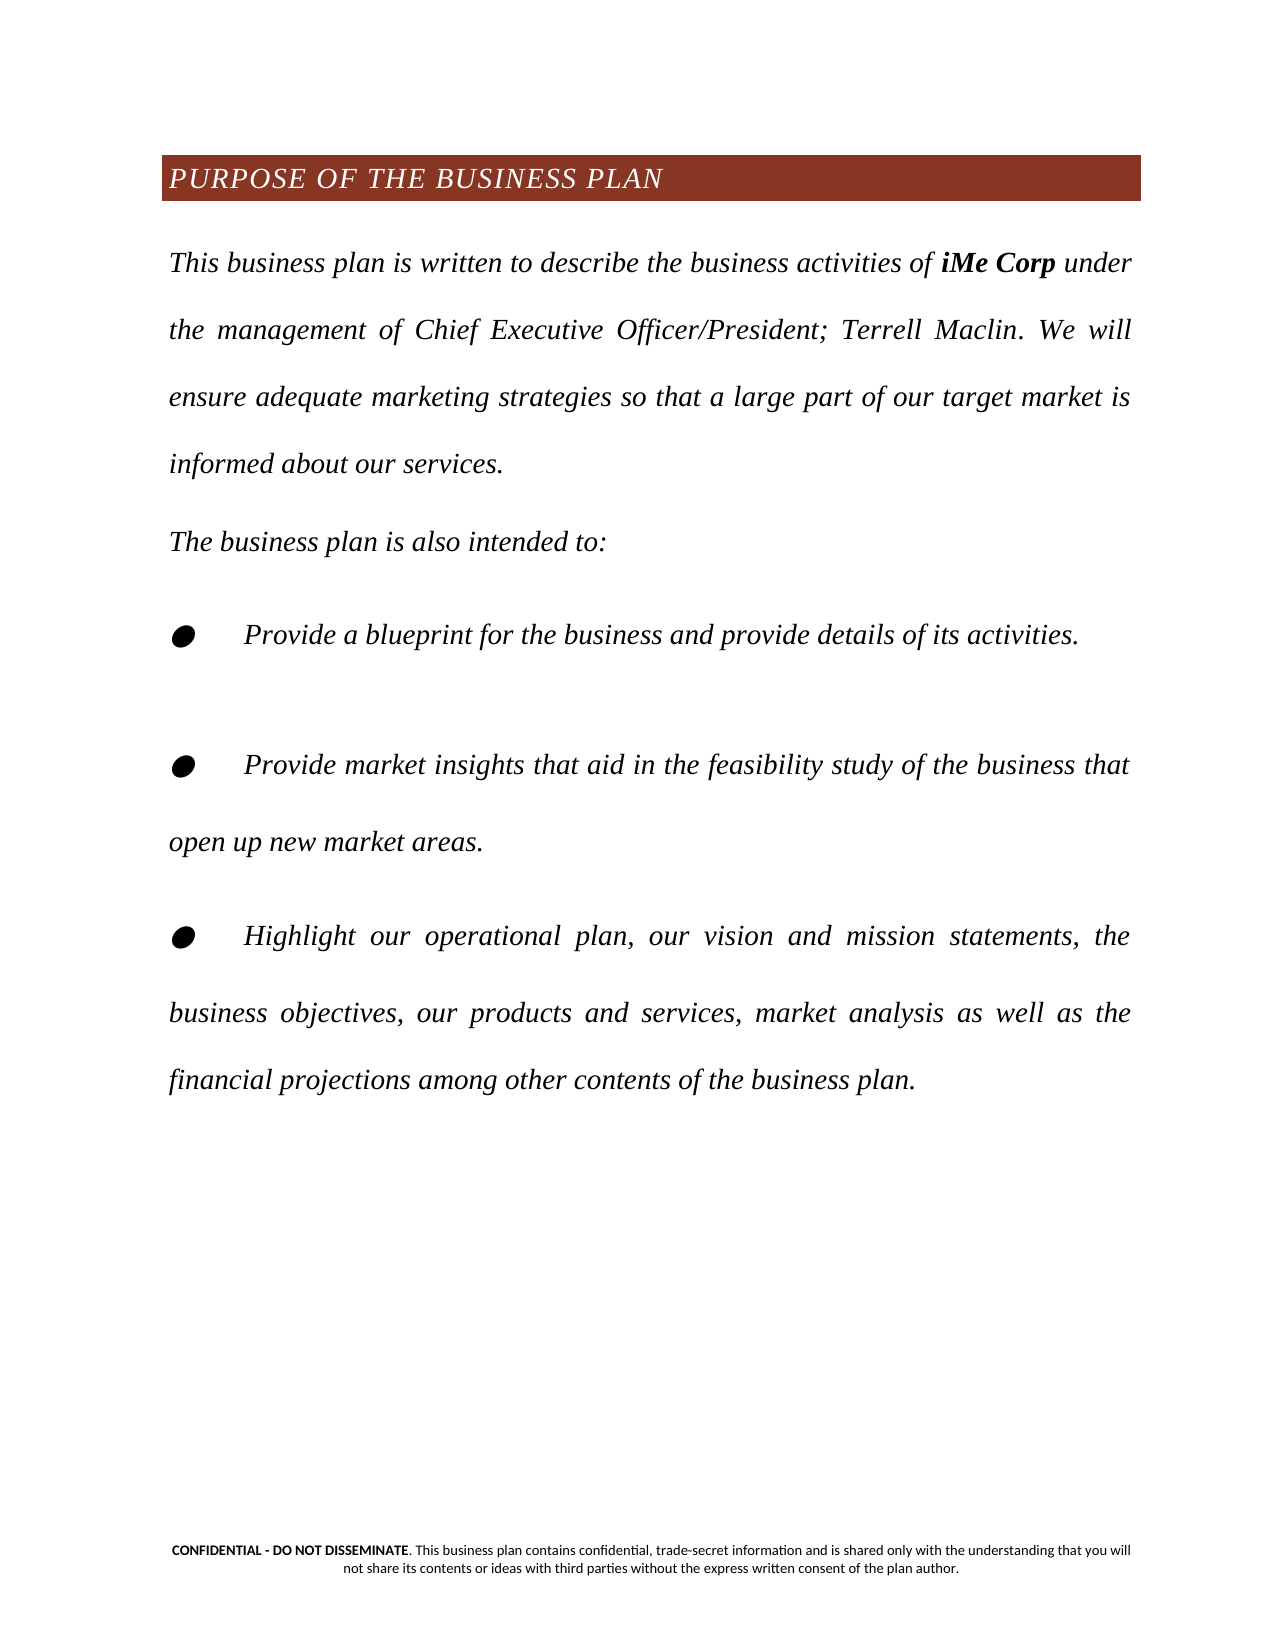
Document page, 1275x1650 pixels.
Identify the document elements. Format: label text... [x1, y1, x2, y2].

list Highlight our operational plan, our vision and mission statements, the business objectives, our products and services, market analysis as well as the financial projections among other contents of the business plan. [169, 902, 1134, 1096]
text The business plan is also intended to: [169, 524, 1134, 557]
list Provide a blueprint for the business and provide details of its activities. [169, 601, 1134, 661]
list Provide market insights that aid in the feasibility study of the business that open up new market areas. [169, 731, 1134, 858]
text This business plan is written to describe the business activities of iMe Corp under the management of Chief Executive Officer/President; Terrell Maclin. We will ensure adequate marketing strategies so that a large part of our target market is informed about our services. [169, 245, 1134, 480]
subtitle Purpose of the Business Plan [169, 161, 1134, 195]
